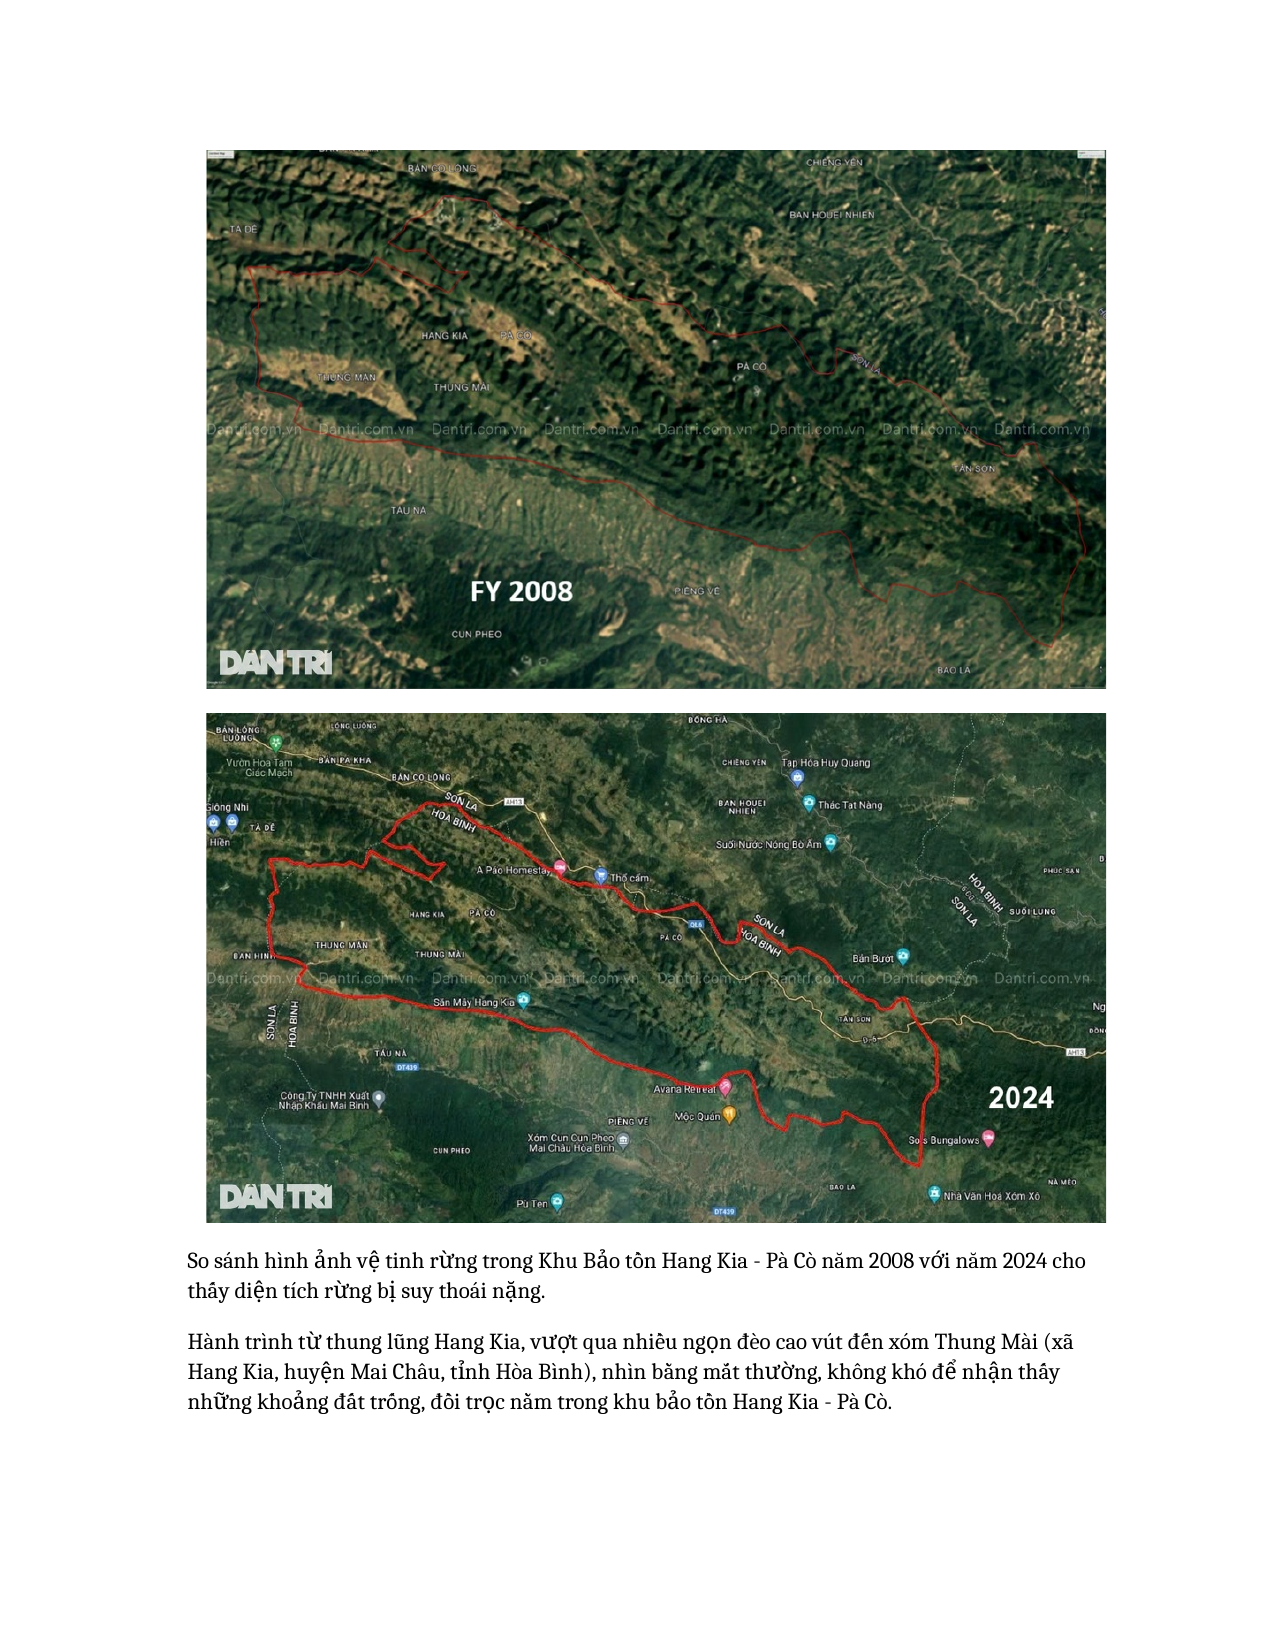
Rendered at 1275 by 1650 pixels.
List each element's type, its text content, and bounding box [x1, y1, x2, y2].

text Hành trình từ thung lũng Hang Kia, vượt qua nhiều ngọn đèo cao vút đến xóm Thung Mài (xã Hang Kia, huyện Mai Châu, tỉnh Hòa Bình), nhìn bằng mắt thường, không khó để nhận thấy những khoảng đất trống, đồi trọc nằm trong khu bảo tồn Hang Kia - Pà Cò. [187, 1329, 1087, 1416]
picture [206, 713, 1107, 1223]
picture [206, 150, 1107, 689]
text So sánh hình ảnh vệ tinh rừng trong Khu Bảo tồn Hang Kia - Pà Cò năm 2008 với năm 2024 cho thấy diện tích rừng bị suy thoái nặng. [187, 1247, 1087, 1304]
